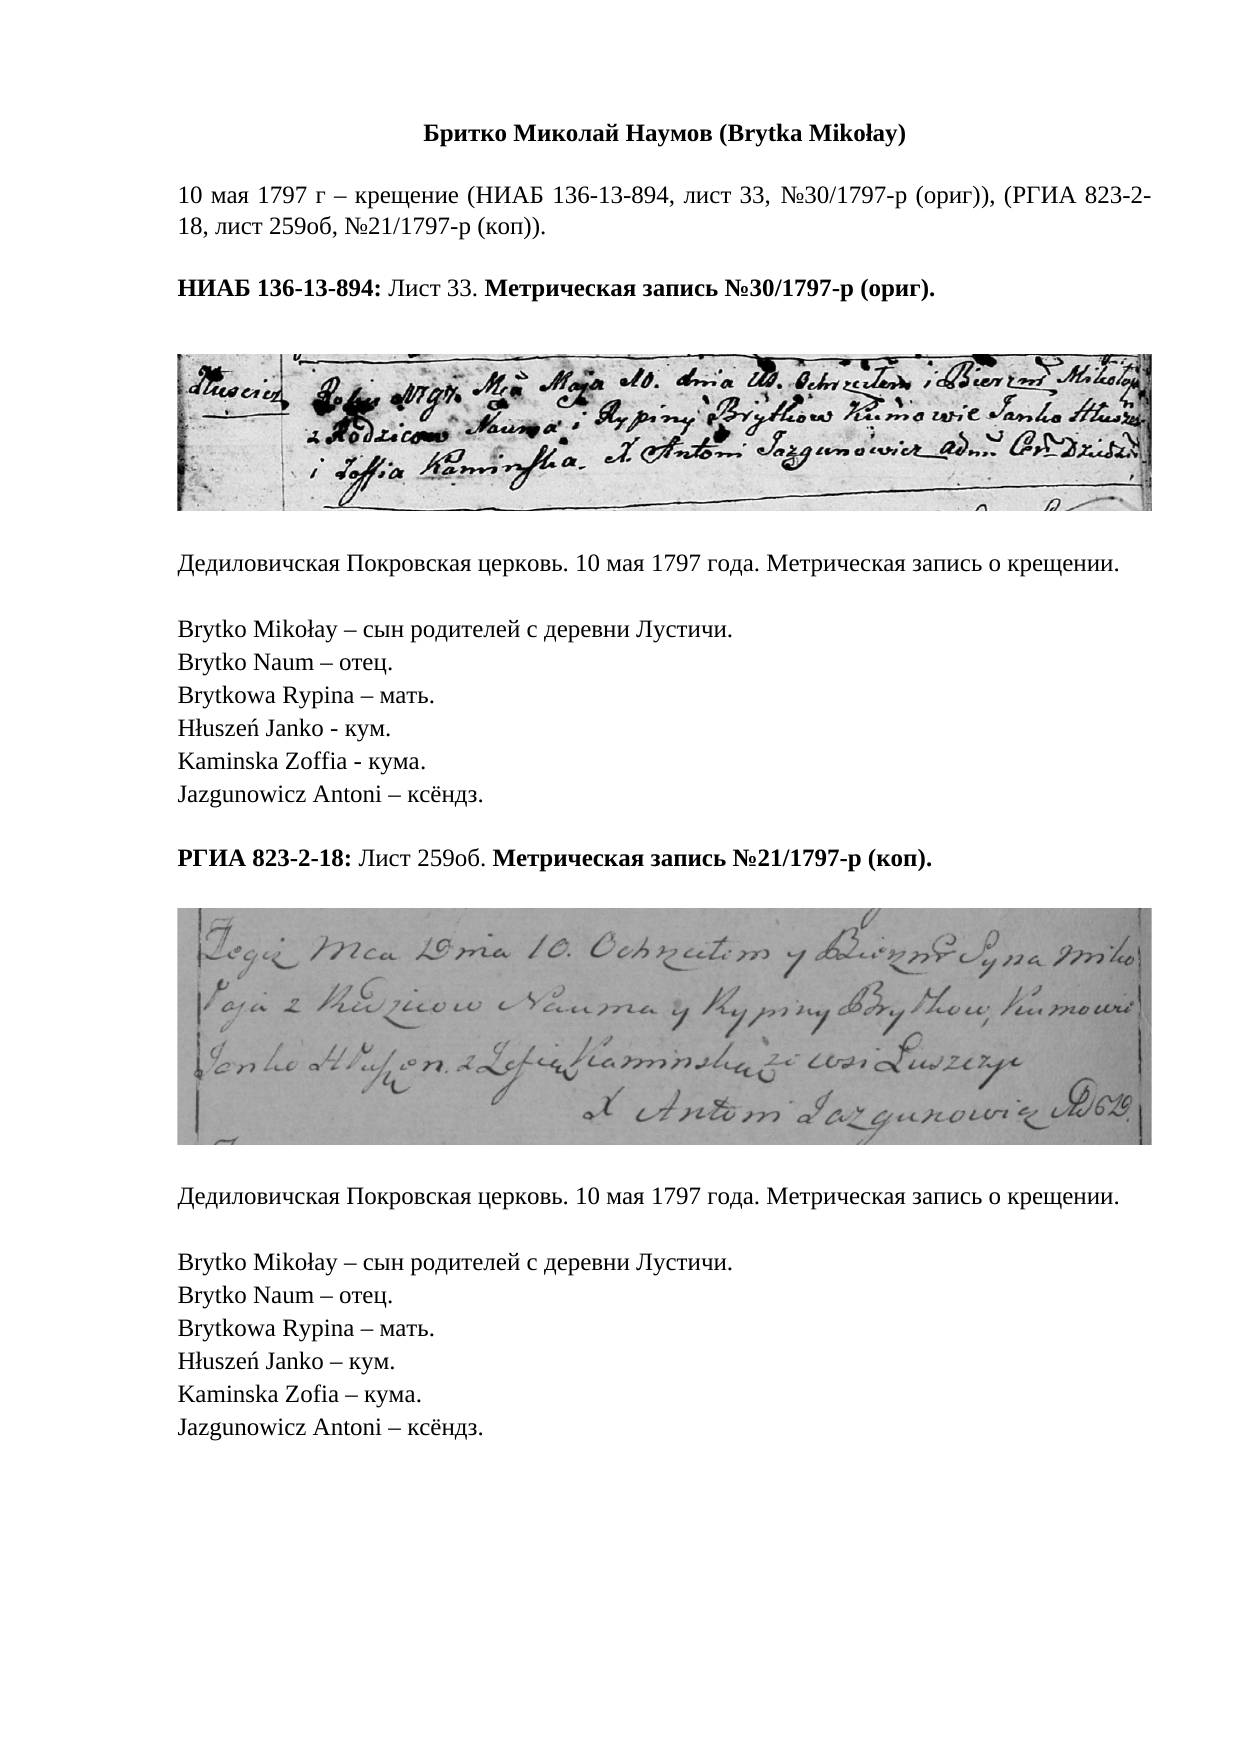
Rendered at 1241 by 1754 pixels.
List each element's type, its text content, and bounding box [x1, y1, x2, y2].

text Brytko Mikołay – сын родителей с деревни Лустичи. [177, 1247, 1152, 1276]
text Бритко Миколай Наумов (Brytka Mikołay) [177, 118, 1152, 147]
text Kaminska Zoffia - кума. [177, 746, 1152, 774]
text Дедиловичская Покровская церковь. 10 мая 1797 года. Метрическая запись о крещении. [177, 548, 1152, 576]
text Brytkowa Rypina – мать. [177, 680, 1152, 708]
text РГИА 823-2-18: Лист 259об. Метрическая запись №21/1797-р (коп). [177, 843, 1152, 872]
text Jazgunowicz Antoni – ксёндз. [177, 779, 1152, 808]
text 10 мая 1797 г – крещение (НИАБ 136-13-894, лист 33, №30/1797-р (ориг)), (РГИА 823-2-18, лист 259об, №21/1797-р (коп)). [177, 180, 1152, 240]
text Hłuszeń Janko - кум. [177, 713, 1152, 742]
text Brytko Naum – отец. [177, 647, 1152, 676]
picture [177, 354, 1152, 511]
text Hłuszeń Janko – кум. [177, 1346, 1152, 1375]
text НИАБ 136-13-894: Лист 33. Метрическая запись №30/1797-р (ориг). [177, 273, 1152, 302]
text Kaminska Zofia – кума. [177, 1379, 1152, 1408]
picture [177, 908, 1152, 1145]
text Дедиловичская Покровская церковь. 10 мая 1797 года. Метрическая запись о крещении. [177, 1181, 1152, 1210]
text Brytkowa Rypina – мать. [177, 1313, 1152, 1342]
text Brytko Mikołay – сын родителей с деревни Лустичи. [177, 614, 1152, 642]
text Brytko Naum – отец. [177, 1280, 1152, 1309]
text Jazgunowicz Antoni – ксёндз. [177, 1412, 1152, 1441]
